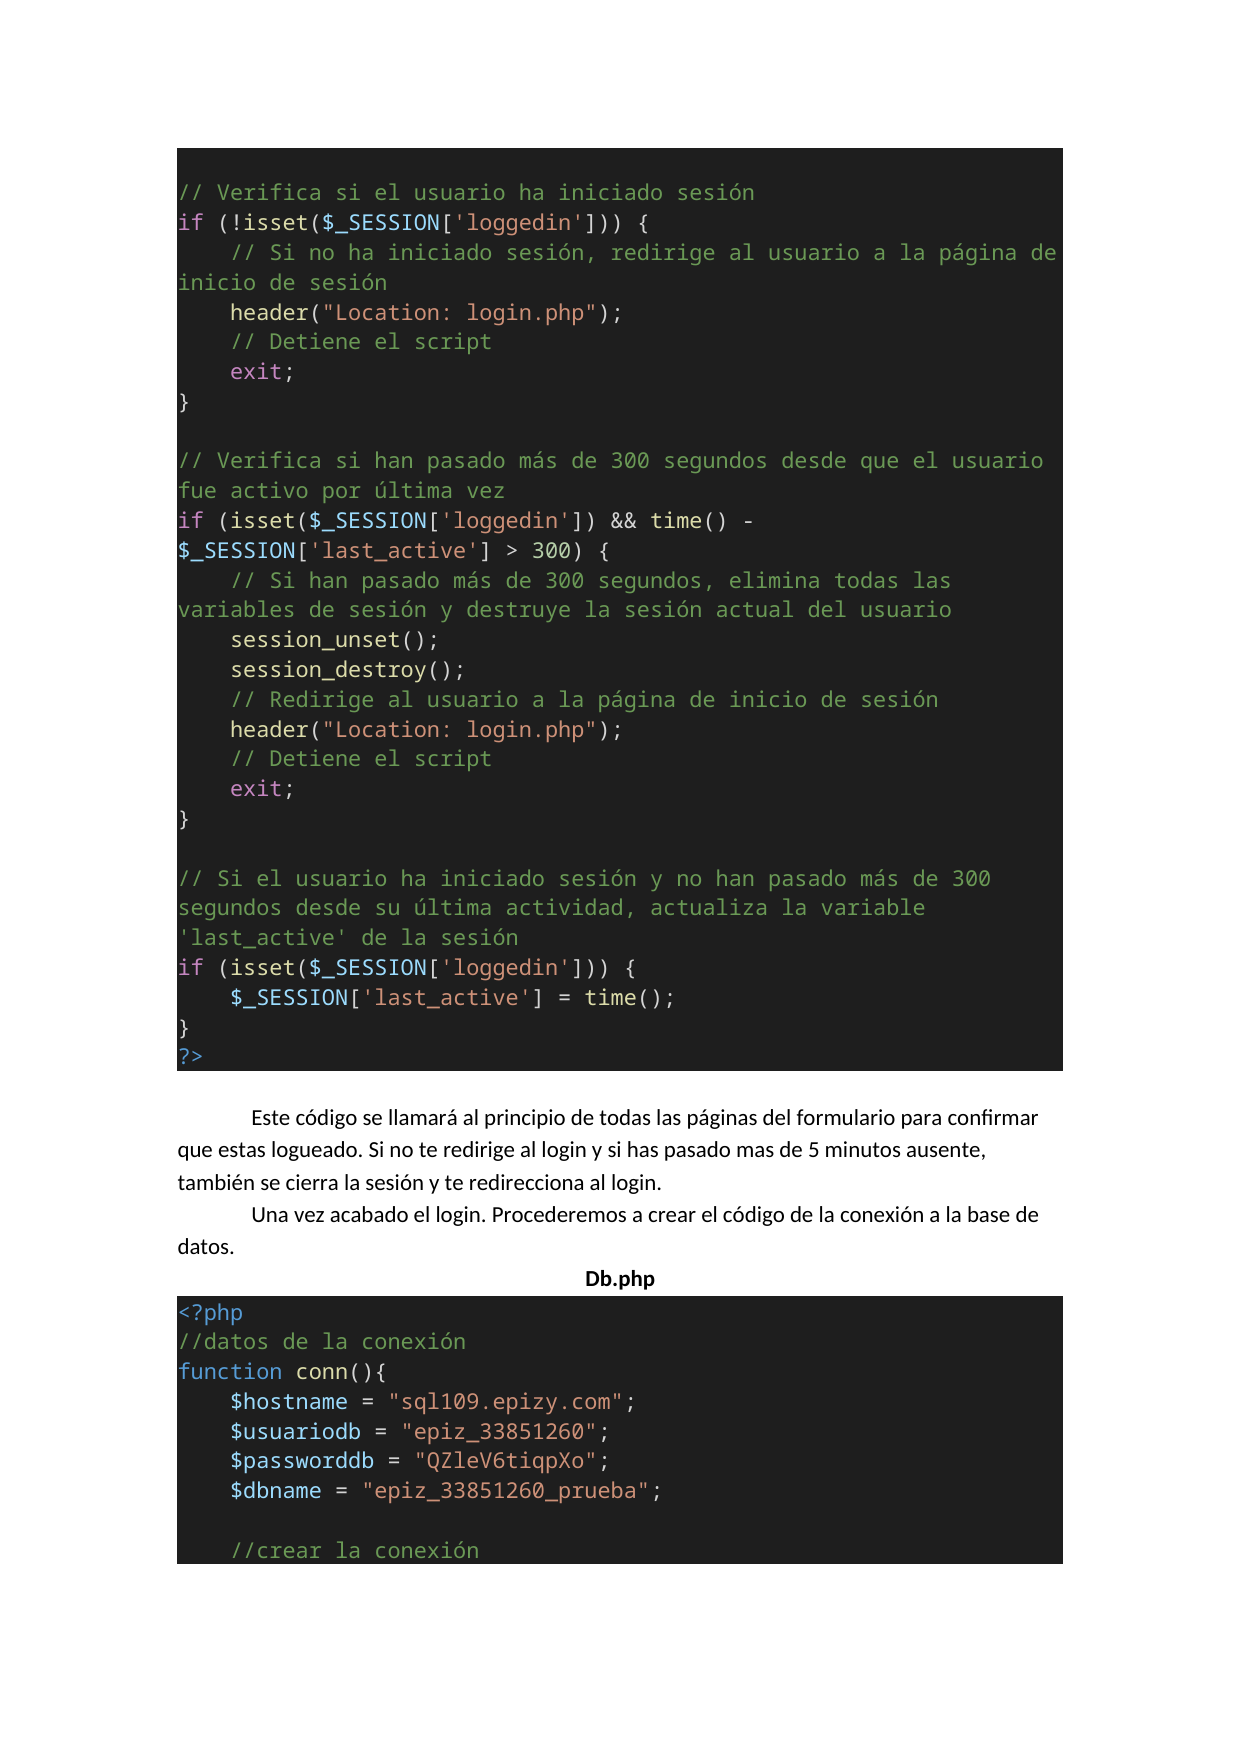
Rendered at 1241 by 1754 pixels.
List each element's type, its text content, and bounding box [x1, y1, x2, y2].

text header("Location: login.php"); [177, 297, 1063, 326]
text $_SESSION['last_active'] = time(); [177, 982, 1063, 1012]
text //datos de la conexión [177, 1326, 1063, 1356]
text // Si el usuario ha iniciado sesión y no han pasado más de 300 segundos desde su última actividad, actualiza la variable 'last_active' de la sesión [177, 863, 1063, 952]
text Db.php [177, 1264, 1063, 1292]
text $passworddb = "QZleV6tiqpXo"; [177, 1445, 1063, 1475]
text Una vez acabado el login. Procederemos a crear el código de la conexión a la base de datos. [177, 1200, 1063, 1260]
text $dbname = "epiz_33851260_prueba"; [177, 1475, 1063, 1505]
text header("Location: login.php"); [177, 714, 1063, 743]
text session_unset(); [177, 624, 1063, 654]
text //crear la conexión [177, 1535, 1063, 1564]
text } [177, 386, 1063, 416]
text if (isset($_SESSION['loggedin'])) { [177, 952, 1063, 982]
text ?> [177, 1041, 1063, 1071]
text $hostname = "sql109.epizy.com"; [177, 1386, 1063, 1416]
text $usuariodb = "epiz_33851260"; [177, 1416, 1063, 1445]
text // Detiene el script [177, 743, 1063, 773]
text // Detiene el script [177, 326, 1063, 356]
text // Si no ha iniciado sesión, redirige al usuario a la página de inicio de sesión [177, 237, 1063, 297]
text exit; [177, 356, 1063, 386]
text session_destroy(); [177, 654, 1063, 684]
text // Redirige al usuario a la página de inicio de sesión [177, 684, 1063, 714]
text if (isset($_SESSION['loggedin']) && time() - $_SESSION['last_active'] > 300) { [177, 505, 1063, 565]
text exit; [177, 773, 1063, 803]
text if (!isset($_SESSION['loggedin'])) { [177, 207, 1063, 237]
text // Verifica si el usuario ha iniciado sesión [177, 177, 1063, 207]
text } [177, 803, 1063, 833]
text Este código se llamará al principio de todas las páginas del formulario para confirmar que estas logueado. Si no te redirige al login y si has pasado mas de 5 minutos ausente, también se cierra la sesión y te redirecciona al login. [177, 1103, 1063, 1196]
text <?php [177, 1296, 1063, 1326]
text } [177, 1012, 1063, 1041]
text // Si han pasado más de 300 segundos, elimina todas las variables de sesión y destruye la sesión actual del usuario [177, 565, 1063, 624]
text function conn(){ [177, 1356, 1063, 1386]
text // Verifica si han pasado más de 300 segundos desde que el usuario fue activo por última vez [177, 446, 1063, 505]
